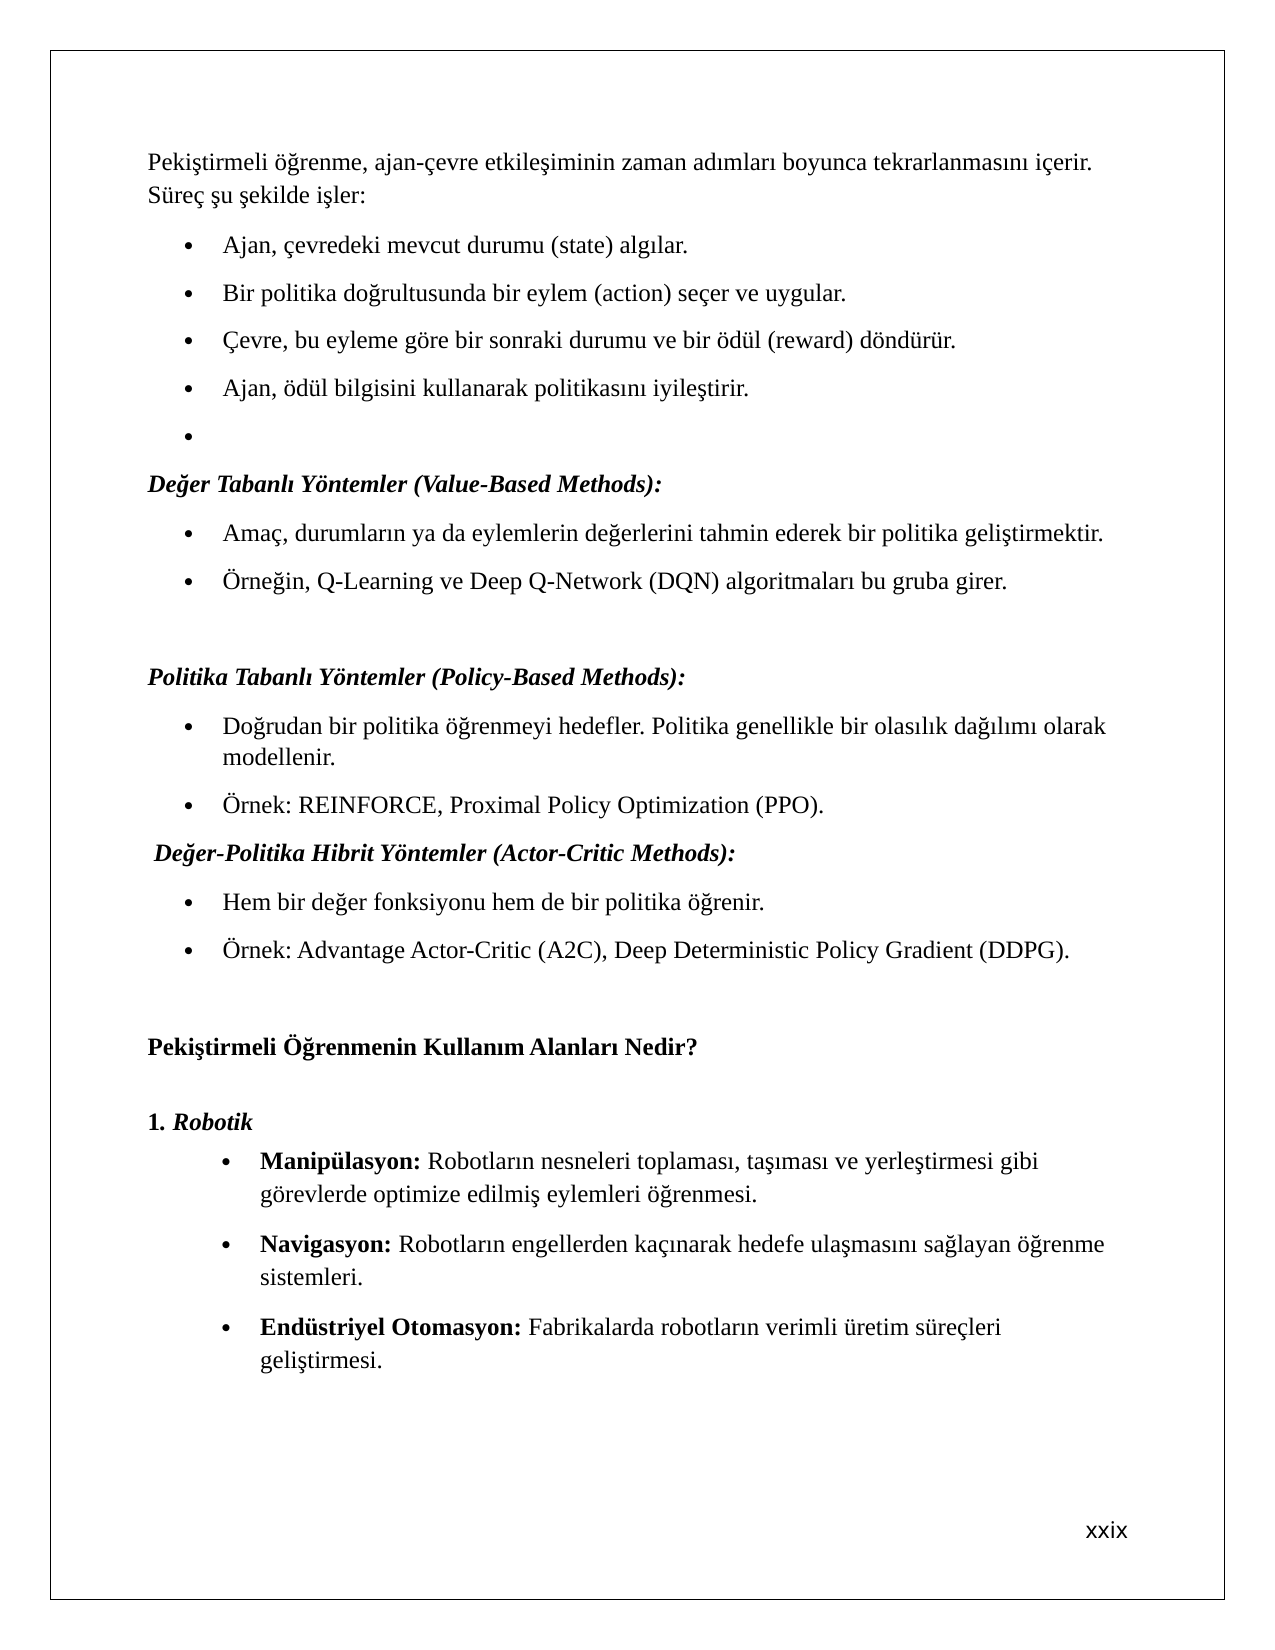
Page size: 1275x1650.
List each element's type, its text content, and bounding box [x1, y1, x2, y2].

list Çevre, bu eyleme göre bir sonraki durumu ve bir ödül (reward) döndürür. [185, 326, 1127, 354]
list Örnek: REINFORCE, Proximal Policy Optimization (PPO). [185, 790, 1127, 819]
list Ajan, çevredeki mevcut durumu (state) algılar. [185, 230, 1127, 259]
list Hem bir değer fonksiyonu hem de bir politika öğrenir. [185, 887, 1127, 916]
text Değer-Politika Hibrit Yöntemler (Actor-Critic Methods): [147, 838, 1127, 866]
text Pekiştirmeli Öğrenmenin Kullanım Alanları Nedir? [147, 1032, 1127, 1061]
list Bir politika doğrultusunda bir eylem (action) seçer ve uygular. [185, 278, 1127, 307]
list Örnek: Advantage Actor-Critic (A2C), Deep Deterministic Policy Gradient (DDPG). [185, 935, 1127, 964]
list Örneğin, Q-Learning ve Deep Q-Network (DQN) algoritmaları bu gruba girer. [185, 566, 1127, 595]
text Politika Tabanlı Yöntemler (Policy-Based Methods): [147, 662, 1127, 690]
list Manipülasyon: Robotların nesneleri toplaması, taşıması ve yerleştirmesi gibi görevlerde optimize edilmiş eylemleri öğrenmesi. [222, 1146, 1127, 1208]
list Ajan, ödül bilgisini kullanarak politikasını iyileştirir. [185, 373, 1127, 402]
text Pekiştirmeli öğrenme, ajan-çevre etkileşiminin zaman adımları boyunca tekrarlanmasını içerir. Süreç şu şekilde işler: [147, 147, 1127, 209]
list Doğrudan bir politika öğrenmeyi hedefler. Politika genellikle bir olasılık dağılımı olarak modellenir. [185, 711, 1127, 771]
list Amaç, durumların ya da eylemlerin değerlerini tahmin ederek bir politika geliştirmektir. [185, 518, 1127, 547]
text Değer Tabanlı Yöntemler (Value-Based Methods): [147, 469, 1127, 497]
subtitle 1. Robotik [147, 1107, 1127, 1136]
list Endüstriyel Otomasyon: Fabrikalarda robotların verimli üretim süreçleri geliştirmesi. [222, 1312, 1127, 1374]
list Navigasyon: Robotların engellerden kaçınarak hedefe ulaşmasını sağlayan öğrenme sistemleri. [222, 1229, 1127, 1291]
